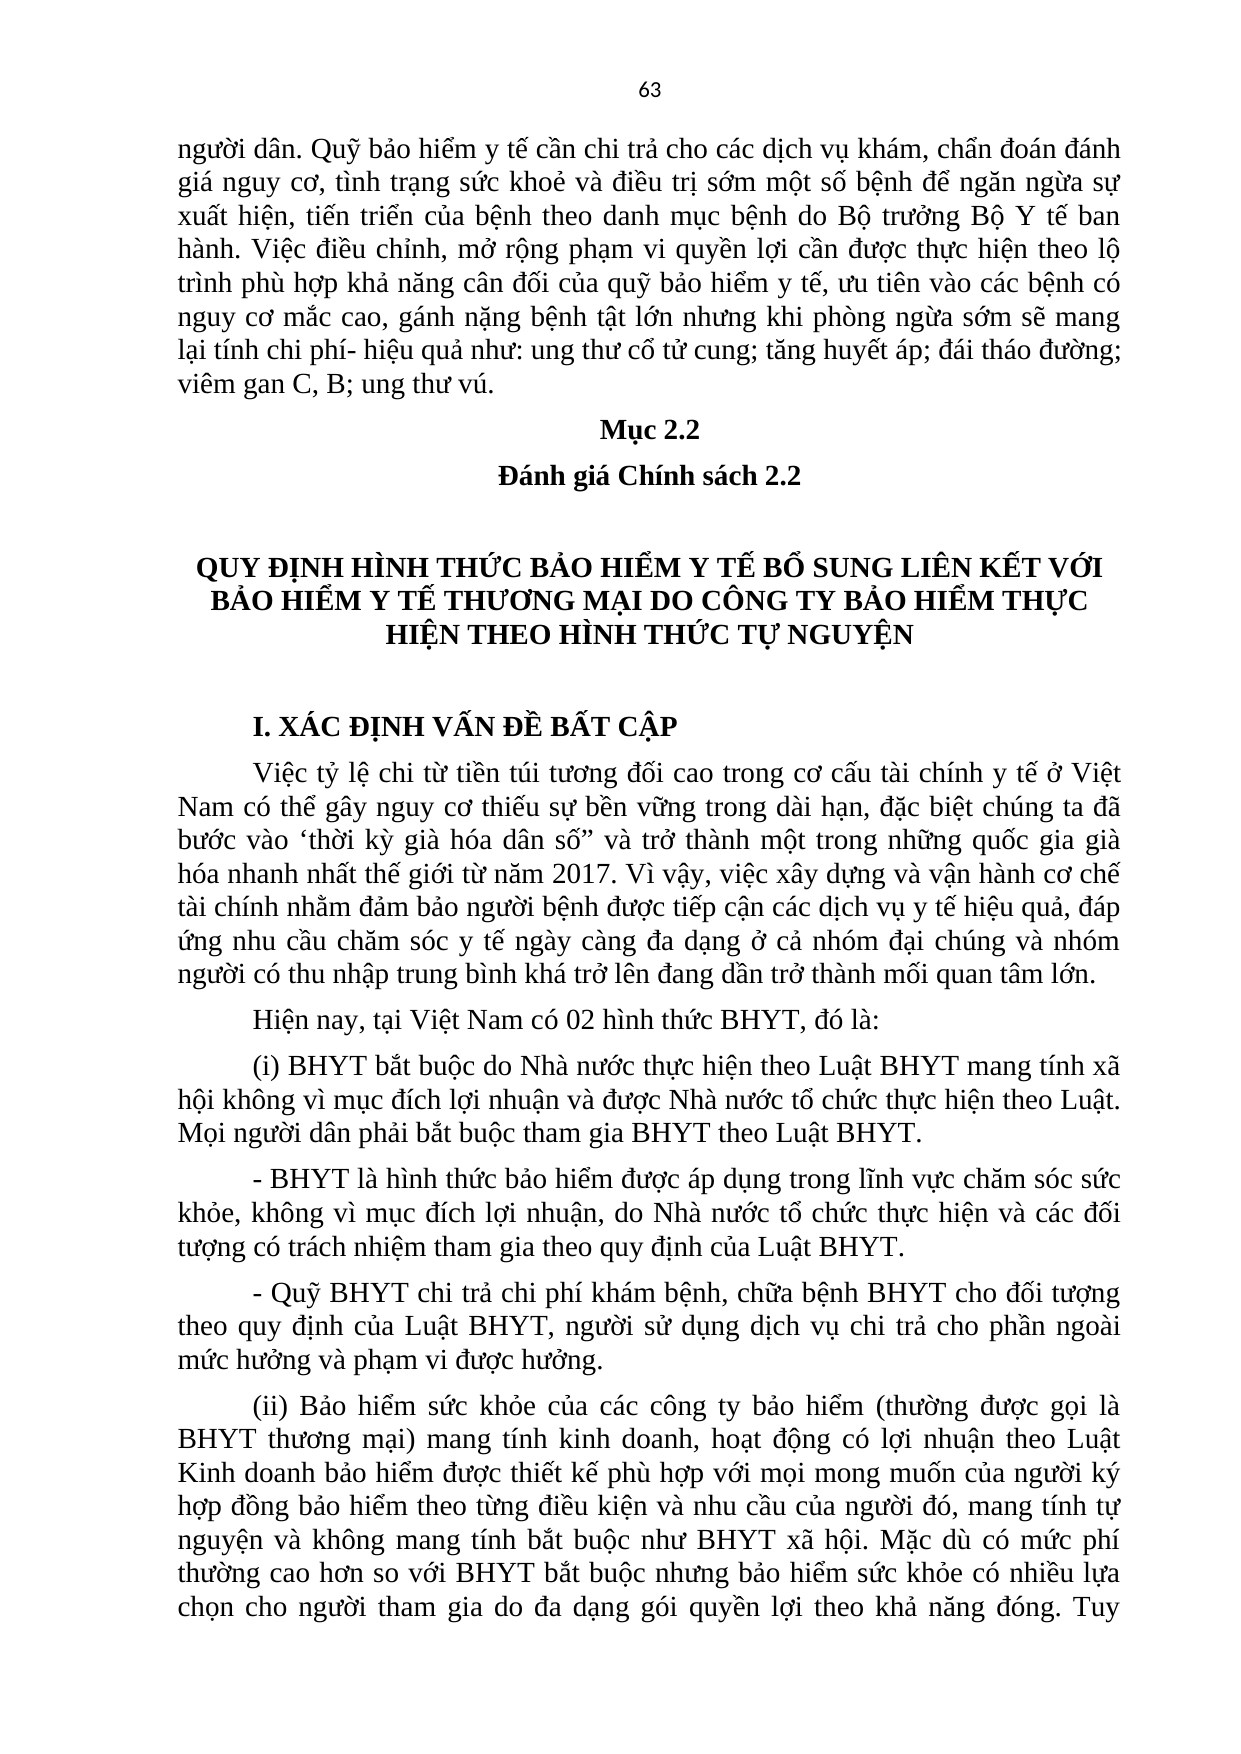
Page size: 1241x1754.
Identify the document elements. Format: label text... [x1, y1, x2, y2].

text - BHYT là hình thức bảo hiểm được áp dụng trong lĩnh vực chăm sóc sức khỏe, không vì mục đích lợi nhuận, do Nhà nước tổ chức thực hiện và các đối tượng có trách nhiệm tham gia theo quy định của Luật BHYT. [177, 1162, 1122, 1262]
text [177, 131, 1122, 399]
text Mục 2.2 [177, 412, 1122, 445]
text I. XÁC ĐỊNH VẤN ĐỀ BẤT CẬP [177, 709, 1122, 743]
text (i) BHYT bắt buộc do Nhà nước thực hiện theo Luật BHYT mang tính xã hội không vì mục đích lợi nhuận và được Nhà nước tổ chức thực hiện theo Luật. Mọi người dân phải bắt buộc tham gia BHYT theo Luật BHYT. [177, 1048, 1122, 1149]
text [177, 1388, 1122, 1623]
text - Quỹ BHYT chi trả chi phí khám bệnh, chữa bệnh BHYT cho đối tượng theo quy định của Luật BHYT, người sử dụng dịch vụ chi trả cho phần ngoài mức hưởng và phạm vi được hưởng. [177, 1275, 1122, 1375]
text Việc tỷ lệ chi từ tiền túi tương đối cao trong cơ cấu tài chính y tế ở Việt Nam có thể gây nguy cơ thiếu sự bền vững trong dài hạn, đặc biệt chúng ta đã bước vào ‘thời kỳ già hóa dân số” và trở thành một trong những quốc gia già hóa nhanh nhất thế giới từ năm 2017. Vì vậy, việc xây dựng và vận hành cơ chế tài chính nhằm đảm bảo người bệnh được tiếp cận các dịch vụ y tế hiệu quả, đáp ứng nhu cầu chăm sóc y tế ngày càng đa dạng ở cả nhóm đại chúng và nhóm người có thu nhập trung bình khá trở lên đang dần trở thành mối quan tâm lớn. [177, 755, 1122, 990]
text Đánh giá Chính sách 2.2 [177, 458, 1122, 491]
text QUY ĐỊNH HÌNH THỨC BẢO HIỂM Y TẾ BỔ SUNG LIÊN KẾT VỚI BẢO HIỂM Y TẾ THƯƠNG MẠI DO CÔNG TY BẢO HIỂM THỰC HIỆN THEO HÌNH THỨC TỰ NGUYỆN [177, 550, 1122, 651]
text Hiện nay, tại Việt Nam có 02 hình thức BHYT, đó là: [177, 1002, 1122, 1036]
